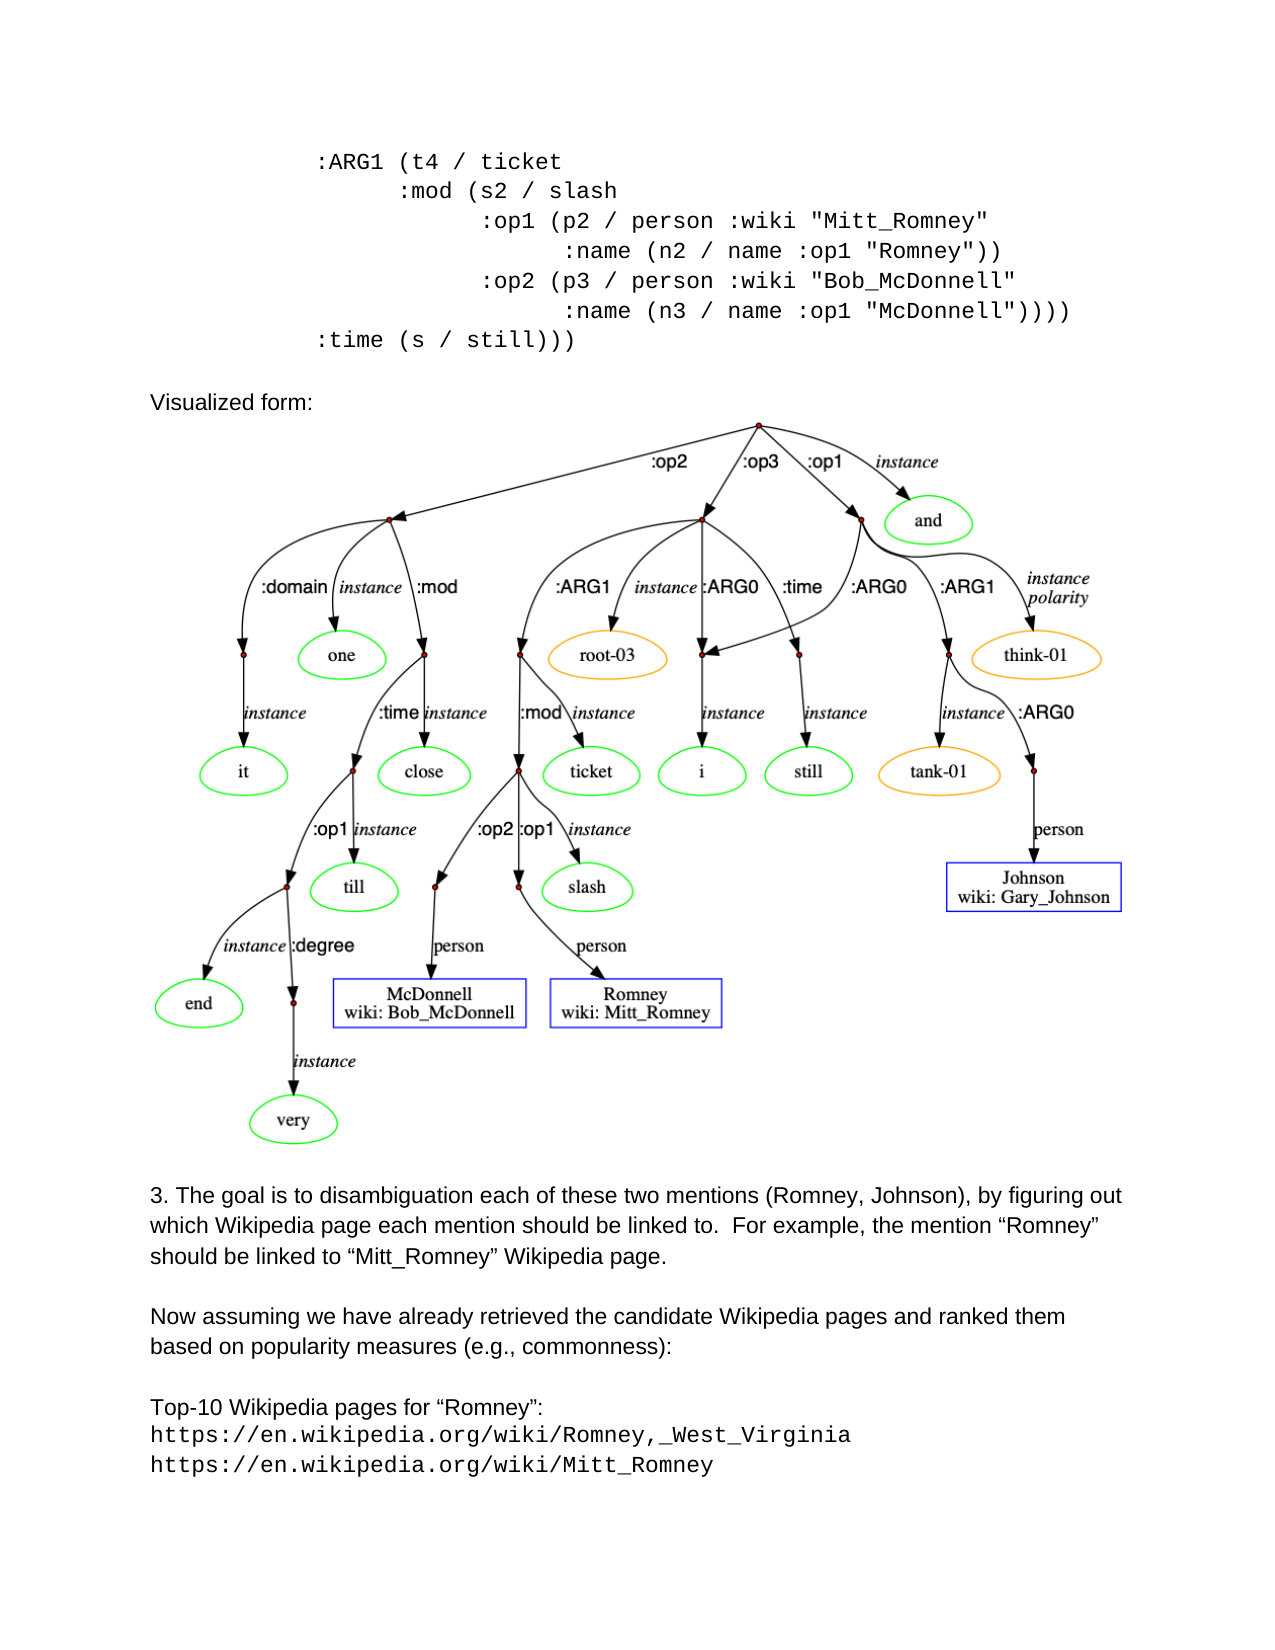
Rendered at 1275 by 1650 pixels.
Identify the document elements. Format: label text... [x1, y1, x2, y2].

text :mod (s2 / slash [150, 180, 1125, 206]
text :name (n3 / name :op1 "McDonnell")))) [150, 299, 1125, 325]
text :op2 (p3 / person :wiki "Bob_McDonnell" [150, 269, 1125, 295]
picture [150, 418, 1125, 1149]
text Visualized form: [150, 389, 1125, 415]
text :time (s / still))) [150, 329, 1125, 355]
text https://en.wikipedia.org/wiki/Romney,_West_Virginia [150, 1424, 1125, 1450]
text :name (n2 / name :op1 "Romney")) [150, 239, 1125, 265]
text Now assuming we have already retrieved the candidate Wikipedia pages and ranked them based on popularity measures (e.g., commonness): [150, 1303, 1125, 1359]
text 3. The goal is to disambiguation each of these two mentions (Romney, Johnson), by figuring out which Wikipedia page each mention should be linked to. For example, the mention “Romney” should be linked to “Mitt_Romney” Wikipedia page. [150, 1182, 1125, 1269]
text https://en.wikipedia.org/wiki/Mitt_Romney [150, 1454, 1125, 1479]
text :ARG1 (t4 / ticket [150, 150, 1125, 176]
text :op1 (p2 / person :wiki "Mitt_Romney" [150, 209, 1125, 236]
text Top-10 Wikipedia pages for “Romney”: [150, 1394, 1125, 1420]
